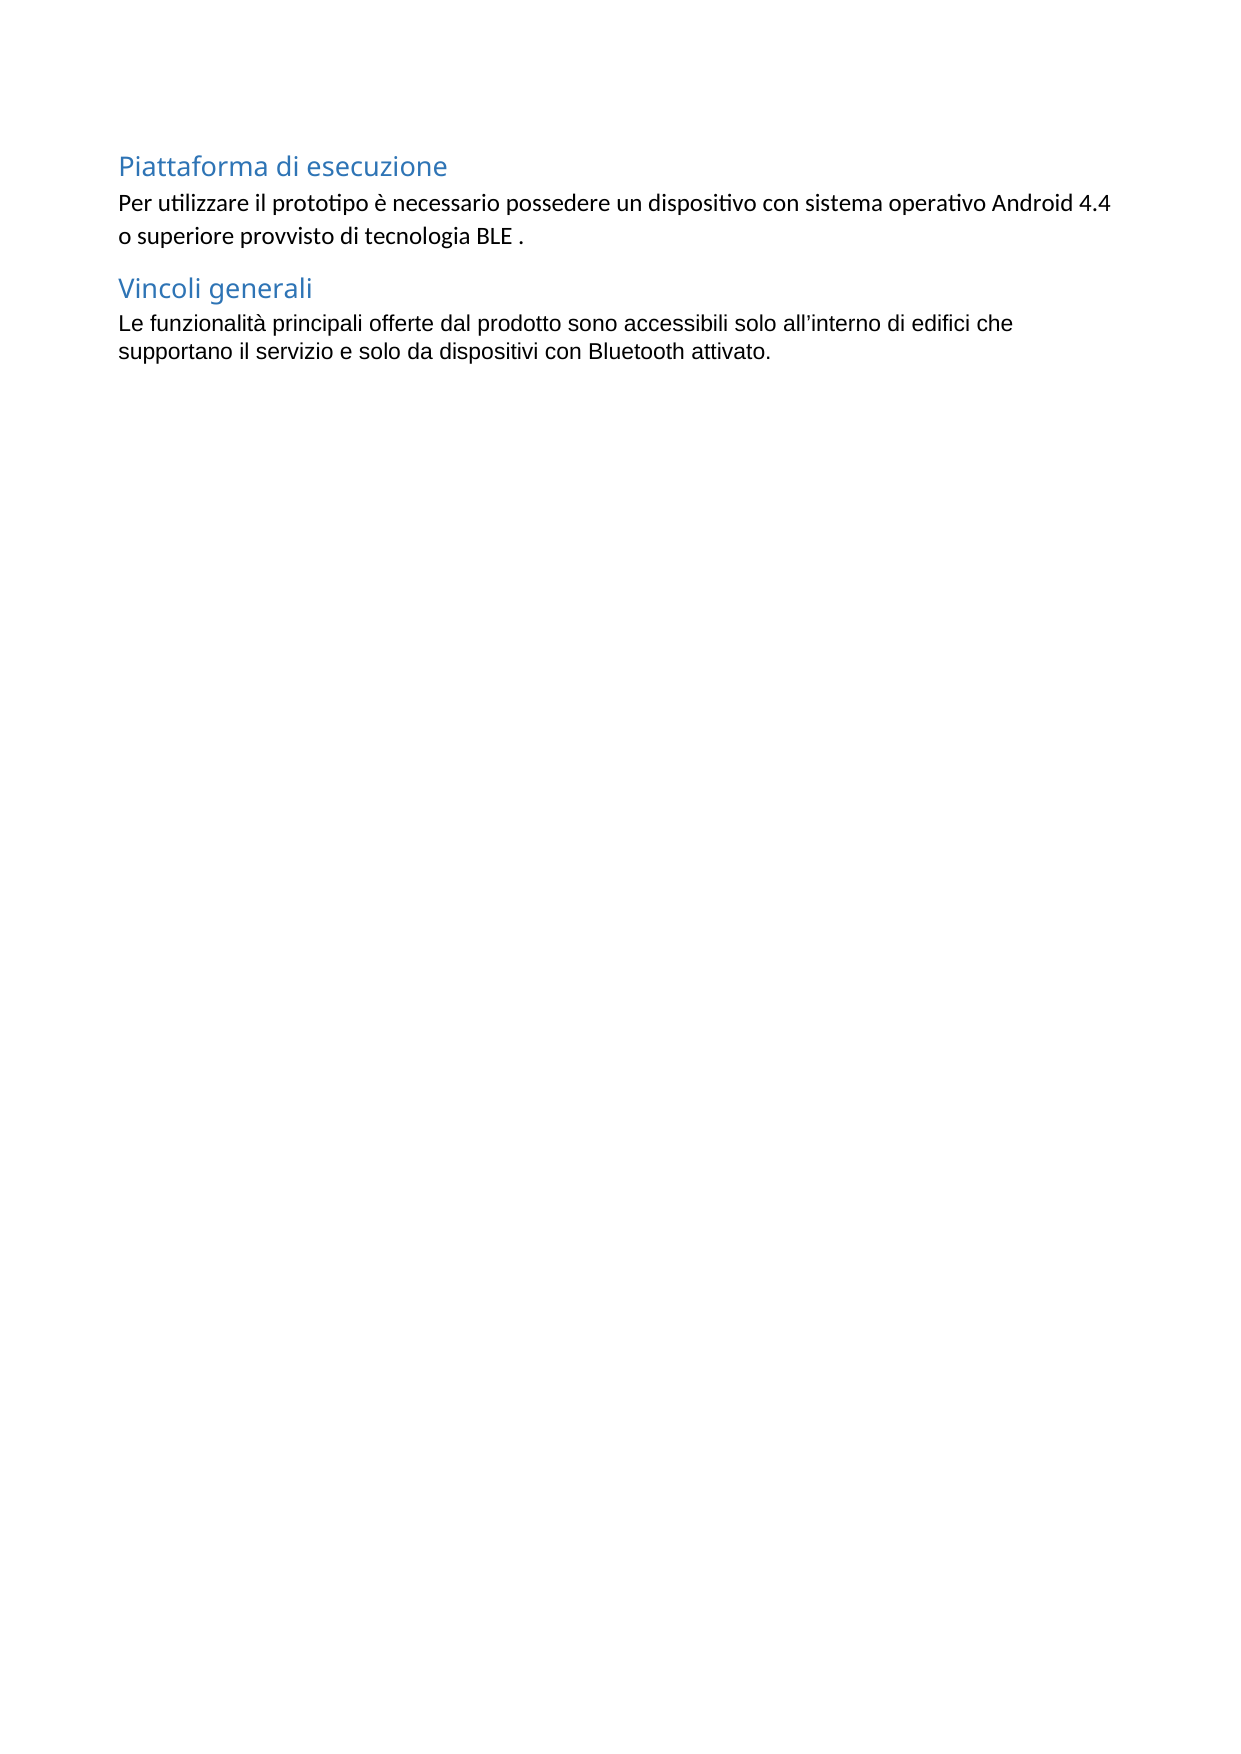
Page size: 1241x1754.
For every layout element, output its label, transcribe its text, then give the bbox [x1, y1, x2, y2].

text Per utilizzare il prototipo è necessario possedere un dispositivo con sistema operativo Android 4.4 o superiore provvisto di tecnologia BLE . [118, 187, 1122, 251]
subtitle Piattaforma di esecuzione [118, 148, 1122, 184]
text Le funzionalità principali offerte dal prodotto sono accessibili solo all’interno di edifici che supportano il servizio e solo da dispositivi con Bluetooth attivato. [118, 310, 1122, 364]
subtitle Vincoli generali [118, 270, 1122, 307]
